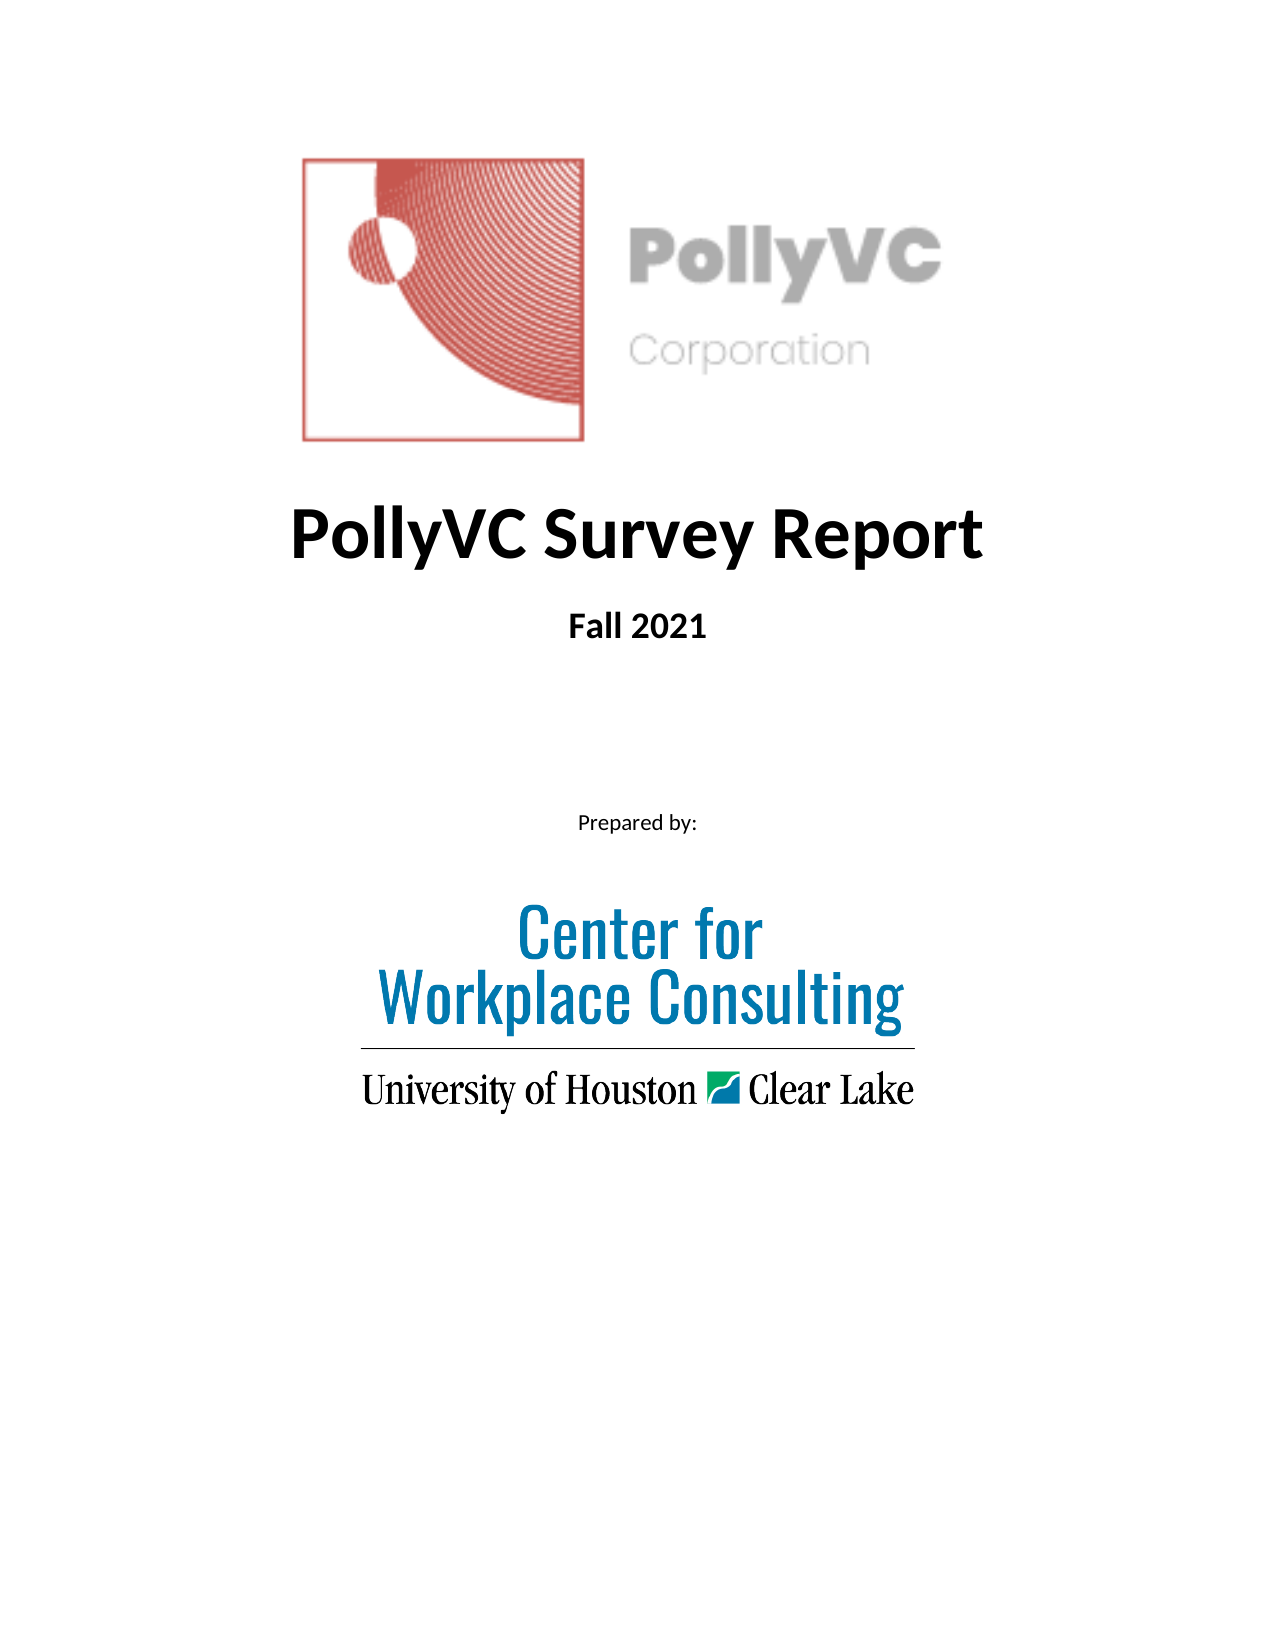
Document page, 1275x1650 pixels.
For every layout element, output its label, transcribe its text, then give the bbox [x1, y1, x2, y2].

text PollyVC Survey Report [150, 486, 1125, 578]
text Fall 2021 [150, 602, 1125, 647]
picture [252, 150, 1023, 468]
text Prepared by: [150, 808, 1125, 836]
picture [337, 855, 938, 1156]
